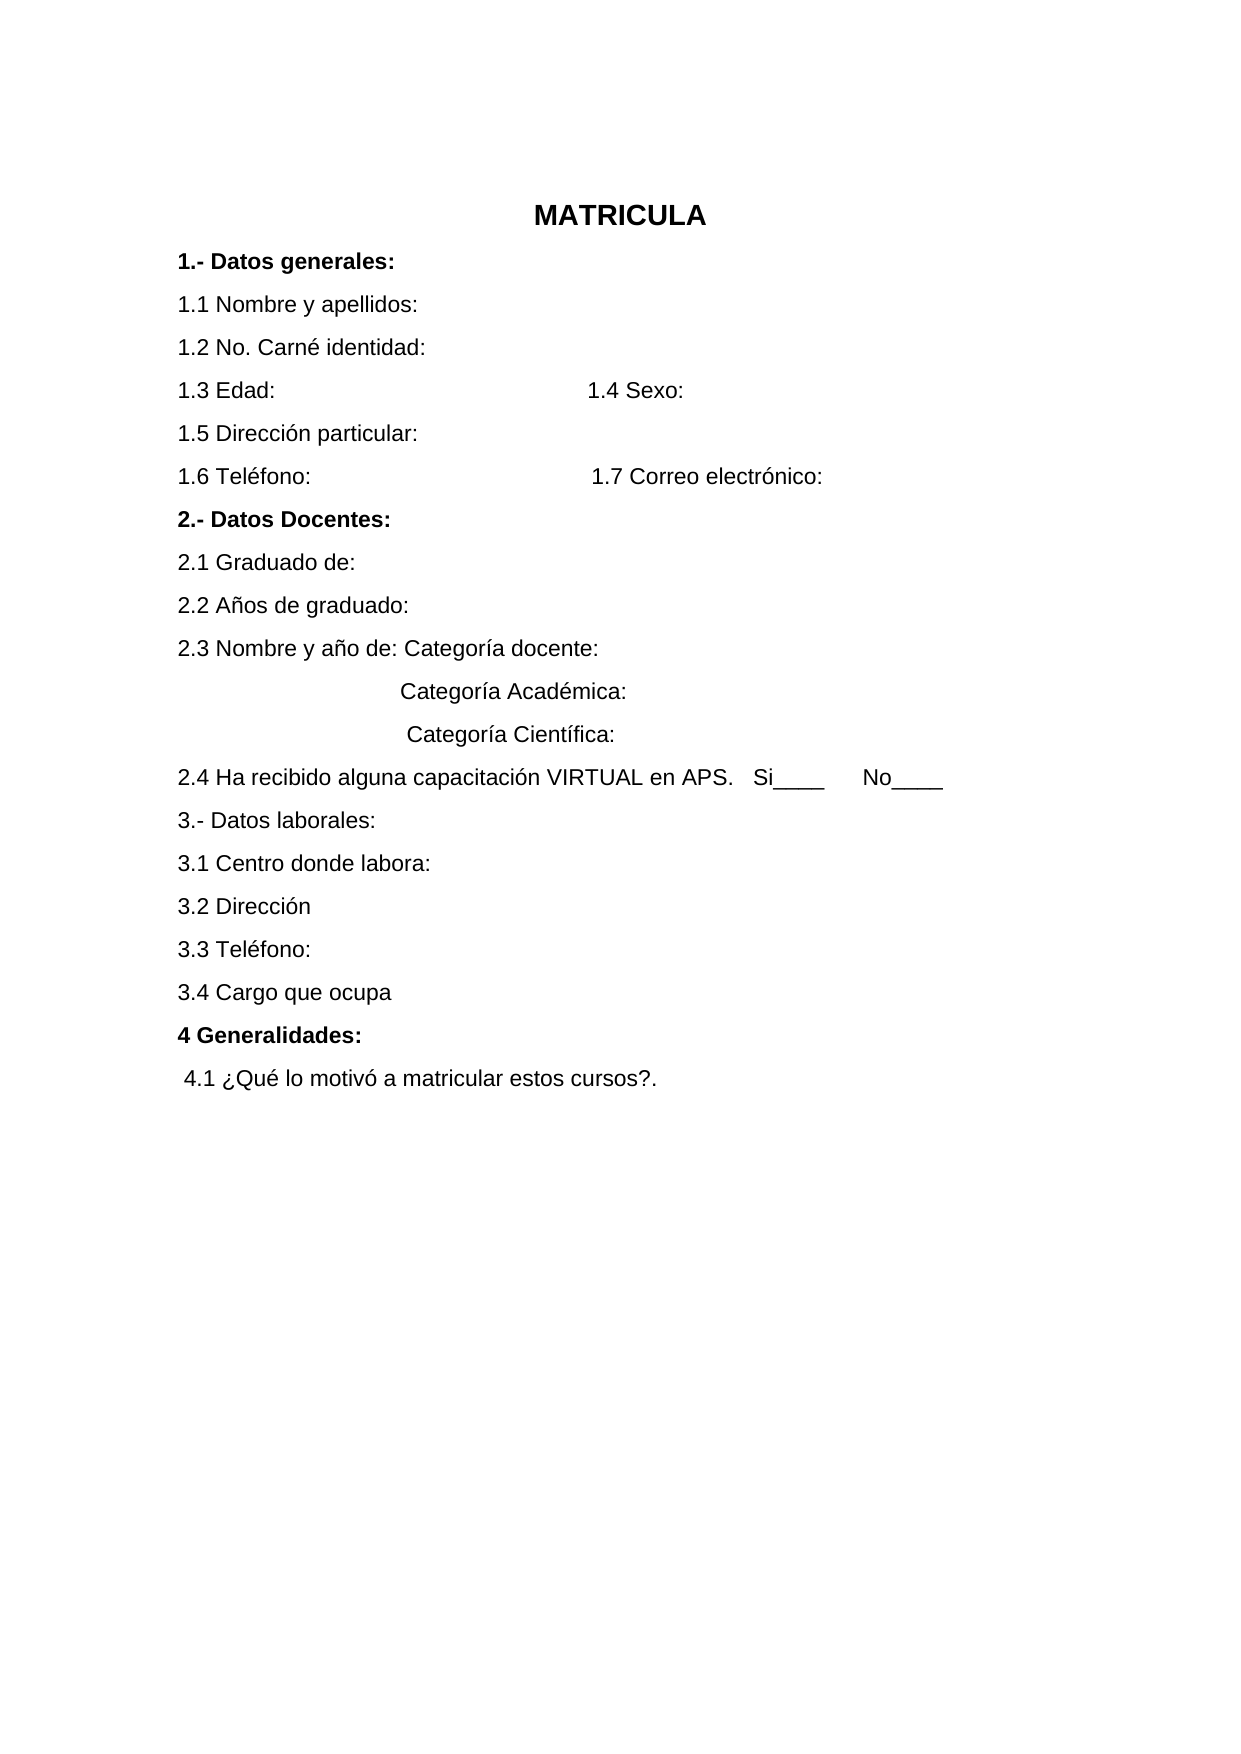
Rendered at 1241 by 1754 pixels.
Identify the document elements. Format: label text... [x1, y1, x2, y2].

text 3.4 Cargo que ocupa [177, 979, 1063, 1006]
text Categoría Académica: [177, 678, 1063, 704]
text 2.1 Graduado de: [177, 549, 1063, 576]
text 3.1 Centro donde labora: [177, 850, 1063, 877]
text 1.- Datos generales: [177, 248, 1063, 274]
text 3.- Datos laborales: [177, 807, 1063, 834]
text 2.3 Nombre y año de: Categoría docente: [177, 635, 1063, 662]
text 2.- Datos Docentes: [177, 506, 1063, 532]
text 3.2 Dirección [177, 893, 1063, 920]
text 4.1 ¿Qué lo motivó a matricular estos cursos?. [177, 1065, 1063, 1092]
text 1.6 Teléfono: 1.7 Correo electrónico: [177, 463, 1063, 489]
text 1.1 Nombre y apellidos: [177, 291, 1063, 317]
text MATRICULA [177, 198, 1063, 231]
text 1.2 No. Carné identidad: [177, 334, 1063, 360]
text 1.5 Dirección particular: [177, 420, 1063, 446]
text 1.3 Edad: 1.4 Sexo: [177, 377, 1063, 403]
text recibido alguna capacitación VIRTUAL en APS. Si____ No____ [177, 764, 1063, 791]
text 2.2 Años de graduado: [177, 592, 1063, 618]
text 3.3 Teléfono: [177, 936, 1063, 963]
text 4 Generalidades: [177, 1022, 1063, 1049]
text Categoría Científica: [177, 721, 1063, 748]
